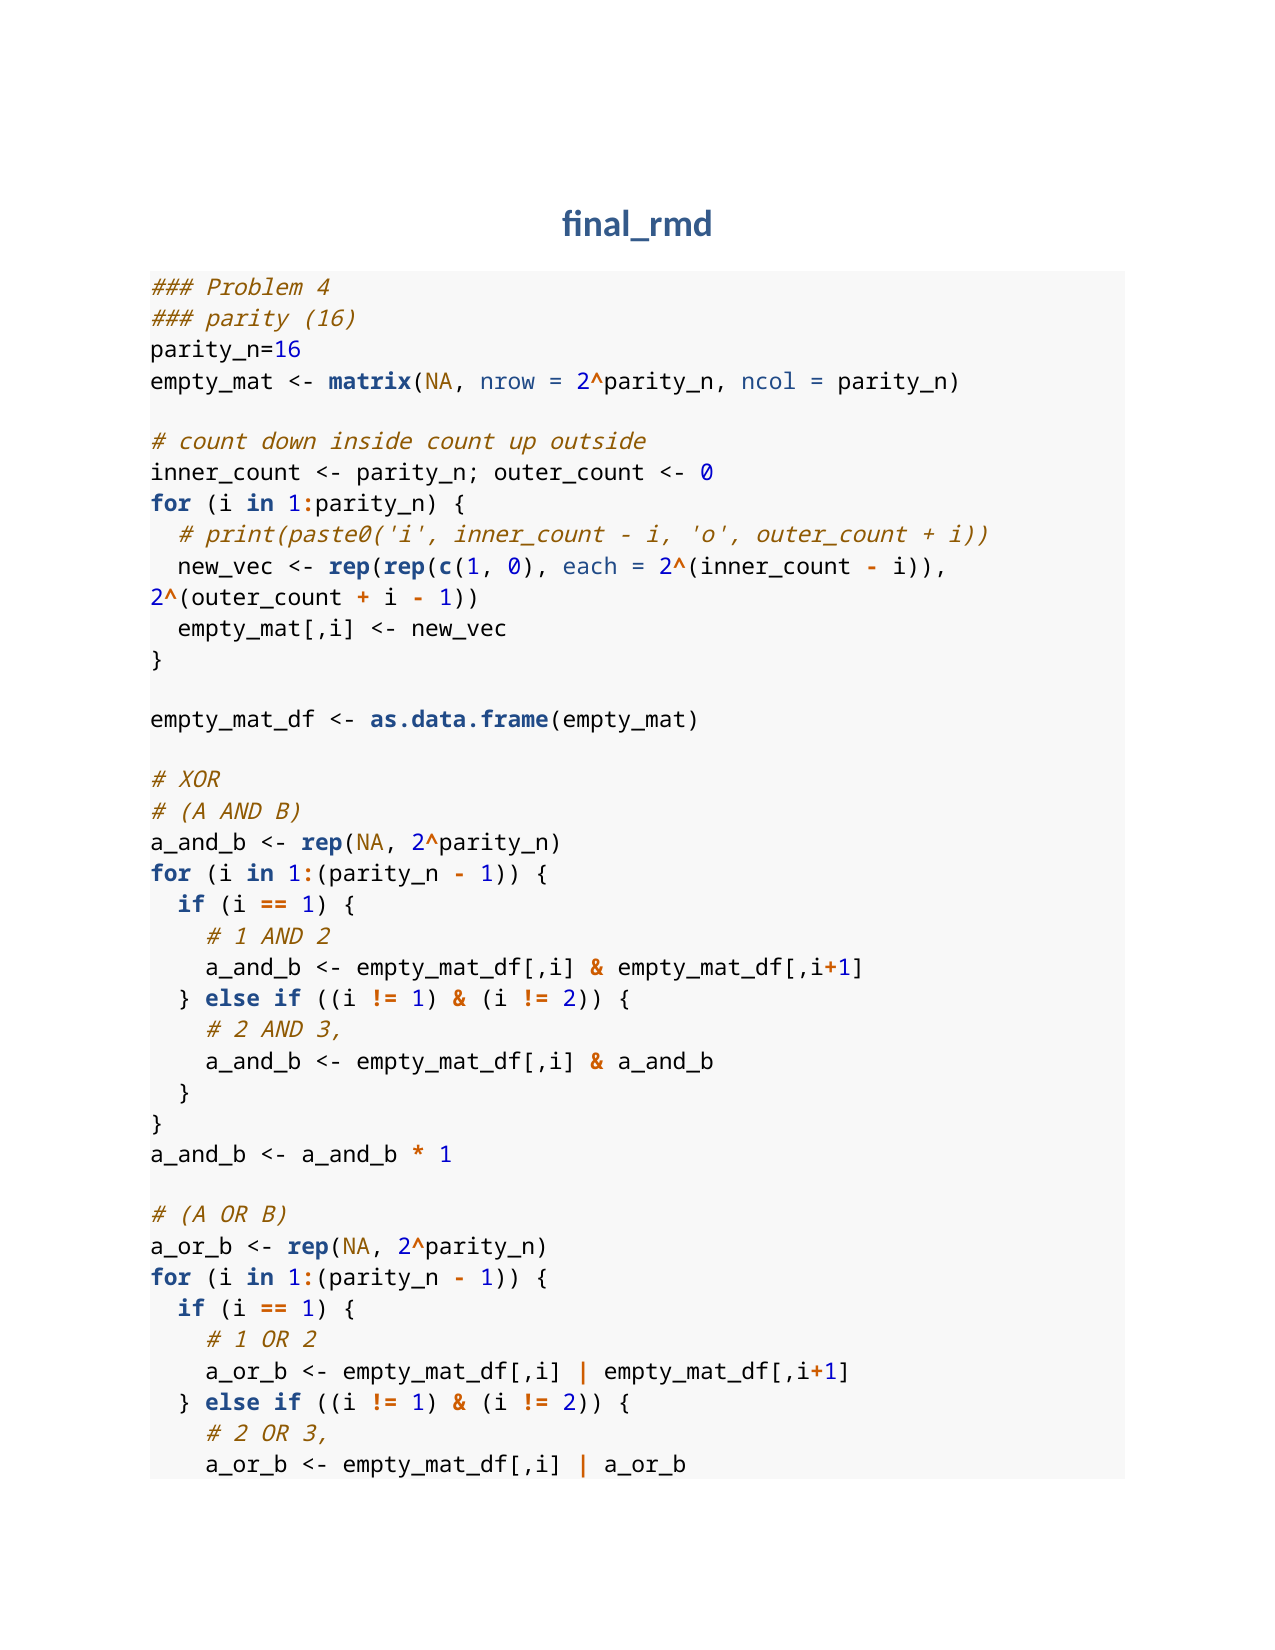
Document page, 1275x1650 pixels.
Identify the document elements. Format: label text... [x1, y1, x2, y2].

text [150, 271, 1125, 1479]
title final_rmd [150, 200, 1125, 246]
